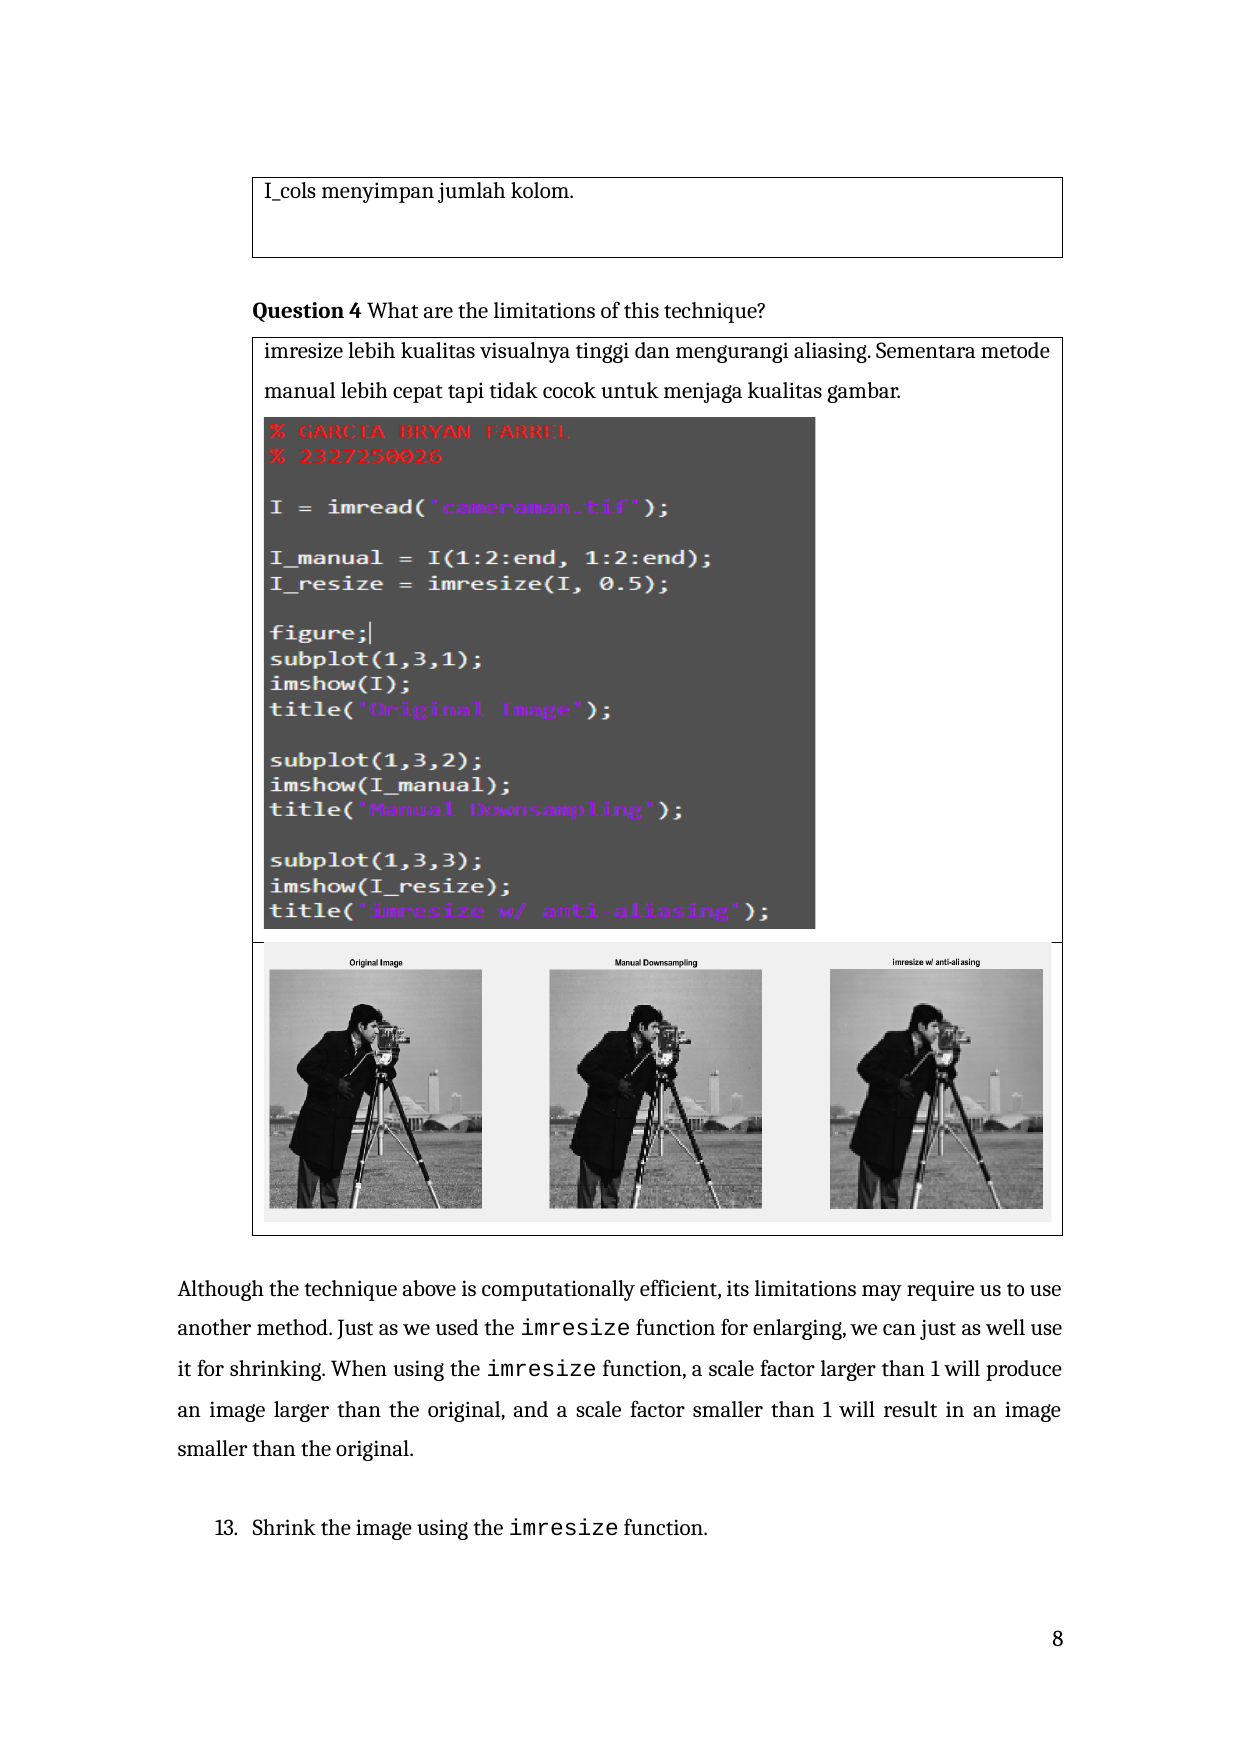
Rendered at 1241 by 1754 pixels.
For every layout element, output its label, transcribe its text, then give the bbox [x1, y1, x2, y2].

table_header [253, 178, 1062, 257]
table_header imresize lebih kualitas visualnya tinggi dan mengurangi aliasing. Sementara metode manual lebih cepat tapi tidak cocok untuk menjaga kualitas gambar. [253, 338, 1062, 942]
list Shrink the image using the imresize function. [215, 1515, 1063, 1542]
text Although the technique above is computationally efficient, its limitations may require us to use another method. Just as we used the imresize function for enlarging, we can just as well use it for shrinking. When using the imresize function, a scale factor larger than 1 will produce an image larger than the original, and a scale factor smaller than 1 will result in an image smaller than the original. [177, 1276, 1063, 1462]
picture [263, 417, 816, 929]
list Question 4 What are the limitations of this technique? [252, 298, 1063, 324]
table_cell [253, 943, 1062, 1235]
picture [263, 942, 1052, 1222]
